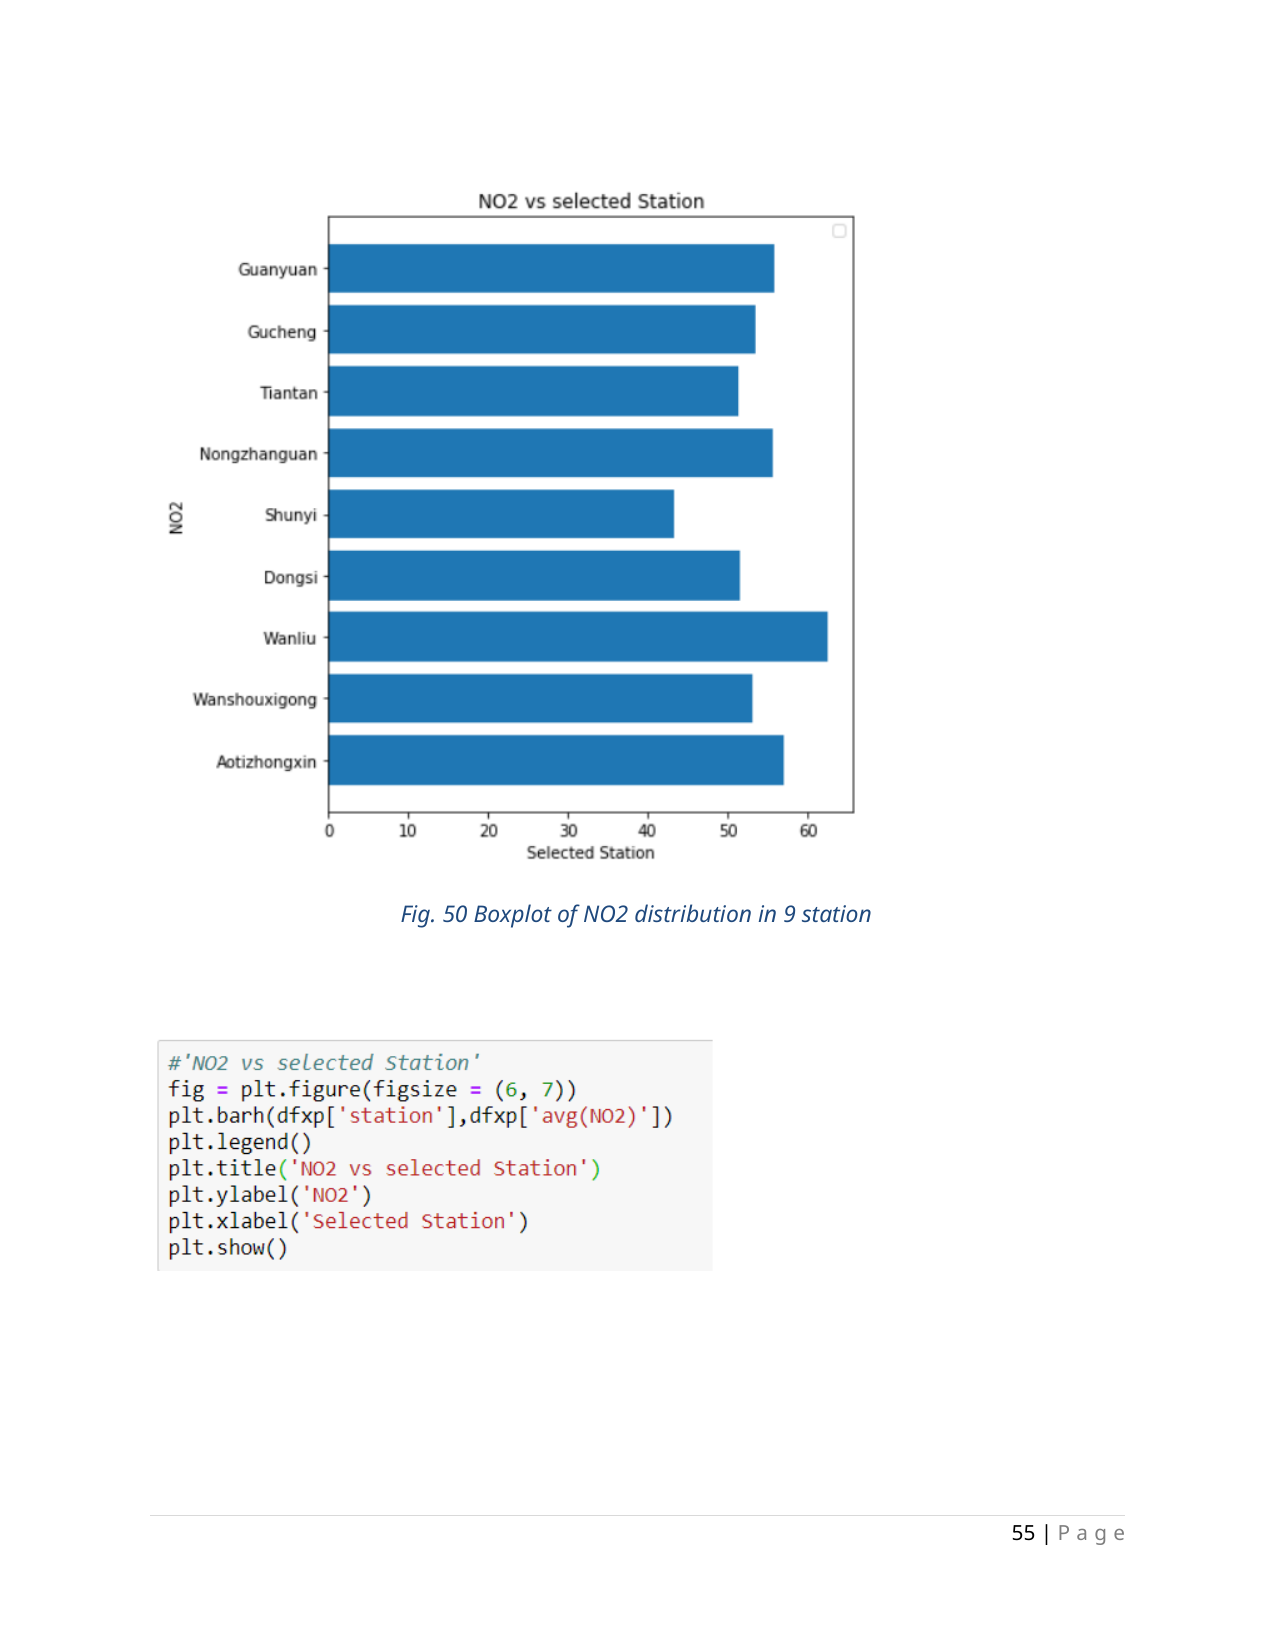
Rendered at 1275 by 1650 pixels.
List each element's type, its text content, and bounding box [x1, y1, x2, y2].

text Fig. 50 Boxplot of NO2 distribution in 9 station [150, 898, 1125, 929]
picture [150, 1035, 713, 1271]
picture [150, 178, 865, 870]
